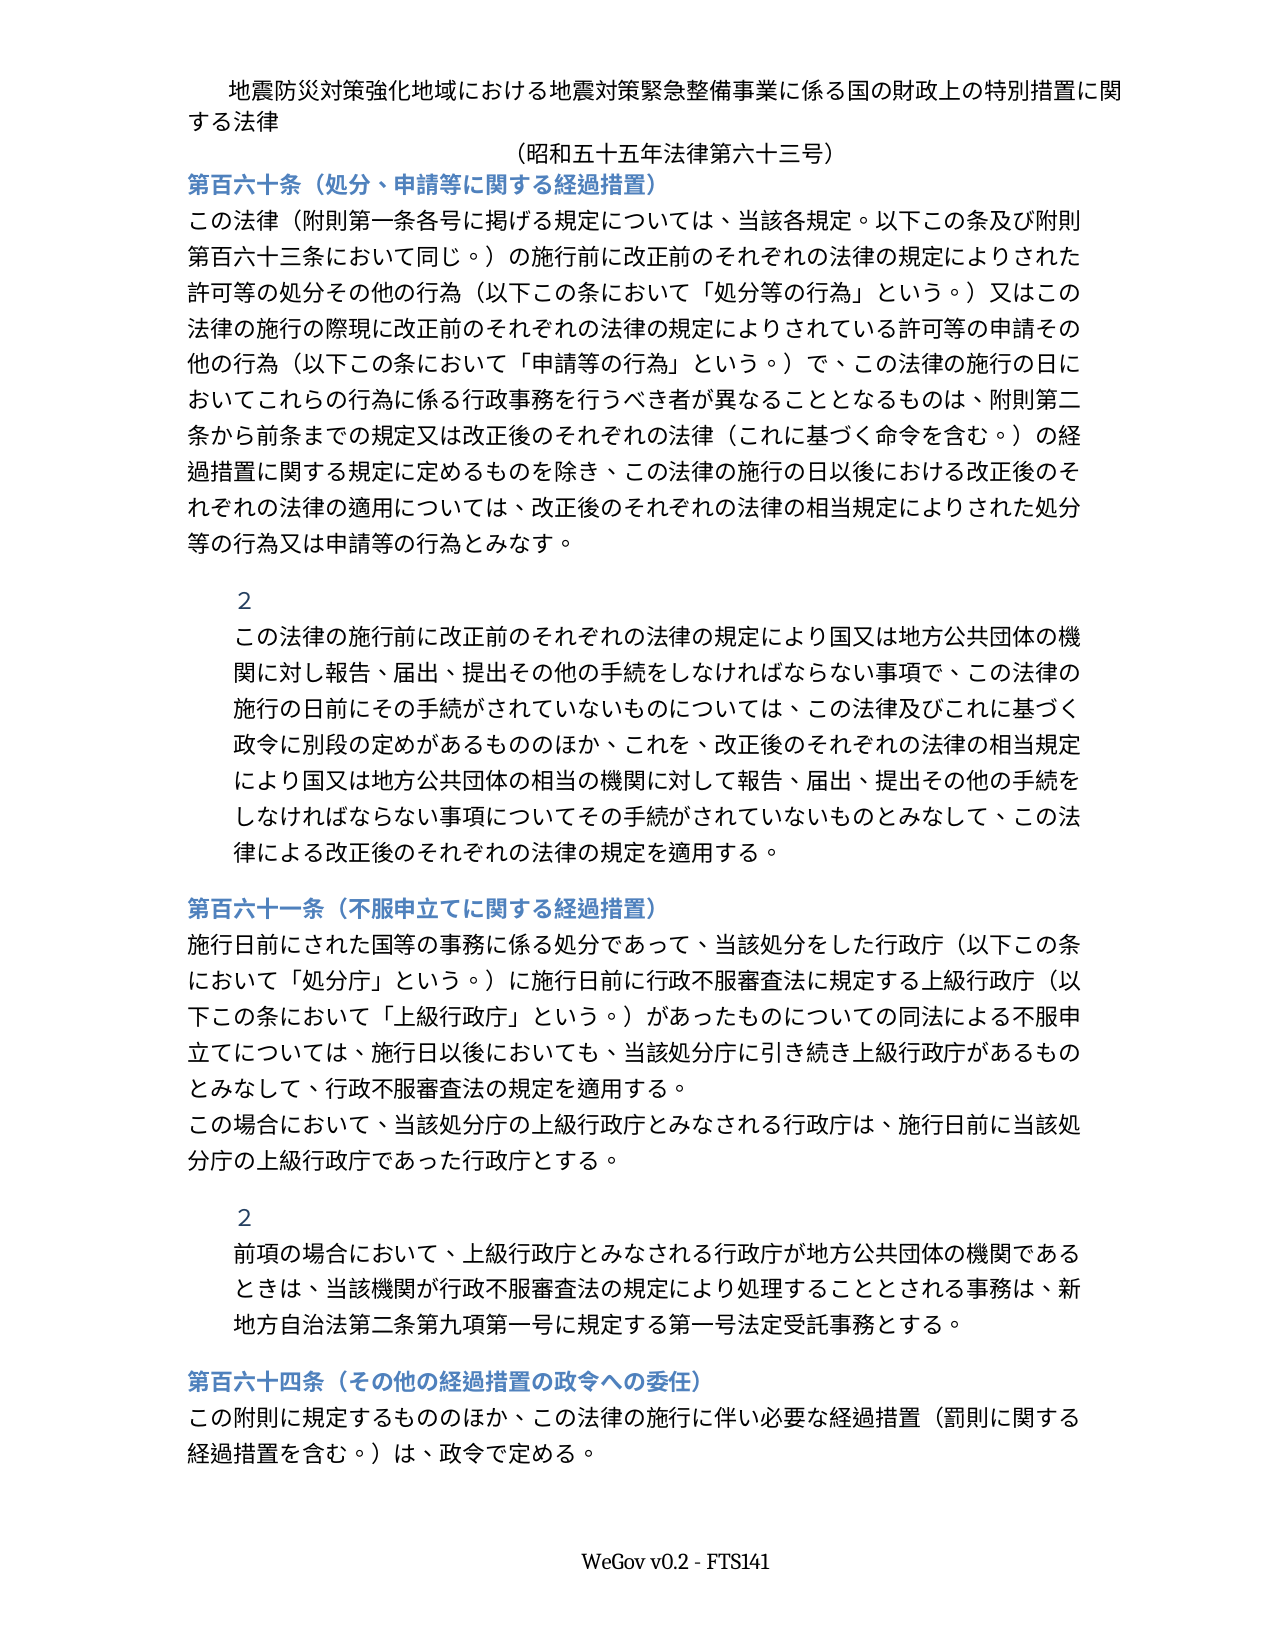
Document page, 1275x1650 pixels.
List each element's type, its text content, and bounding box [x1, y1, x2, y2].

subtitle 第百六十四条（その他の経過措置の政令への委任） [187, 1366, 1087, 1397]
subtitle ２ [233, 585, 1087, 616]
text 施行日前にされた国等の事務に係る処分であって、当該処分をした行政庁（以下この条において「処分庁」という。）に施行日前に行政不服審査法に規定する上級行政庁（以下この条において「上級行政庁」という。）があったものについての同法による不服申立てについては、施行日以後においても、当該処分庁に引き続き上級行政庁があるものとみなして、行政不服審査法の規定を適用する。 この場合において、当該処分庁の上級行政庁とみなされる行政庁は、施行日前に当該処分庁の上級行政庁であった行政庁とする。 [187, 929, 1087, 1176]
subtitle 第百六十一条（不服申立てに関する経過措置） [187, 893, 1087, 924]
text この法律の施行前に改正前のそれぞれの法律の規定により国又は地方公共団体の機関に対し報告、届出、提出その他の手続をしなければならない事項で、この法律の施行の日前にその手続がされていないものについては、この法律及びこれに基づく政令に別段の定めがあるもののほか、これを、改正後のそれぞれの法律の相当規定により国又は地方公共団体の相当の機関に対して報告、届出、提出その他の手続をしなければならない事項についてその手続がされていないものとみなして、この法律による改正後のそれぞれの法律の規定を適用する。 [233, 621, 1087, 868]
subtitle 第百六十条（処分、申請等に関する経過措置） [187, 169, 1087, 200]
subtitle ２ [233, 1202, 1087, 1233]
text この附則に規定するもののほか、この法律の施行に伴い必要な経過措置（罰則に関する経過措置を含む。）は、政令で定める。 [187, 1402, 1087, 1469]
text 前項の場合において、上級行政庁とみなされる行政庁が地方公共団体の機関であるときは、当該機関が行政不服審査法の規定により処理することとされる事務は、新地方自治法第二条第九項第一号に規定する第一号法定受託事務とする。 [233, 1237, 1087, 1341]
